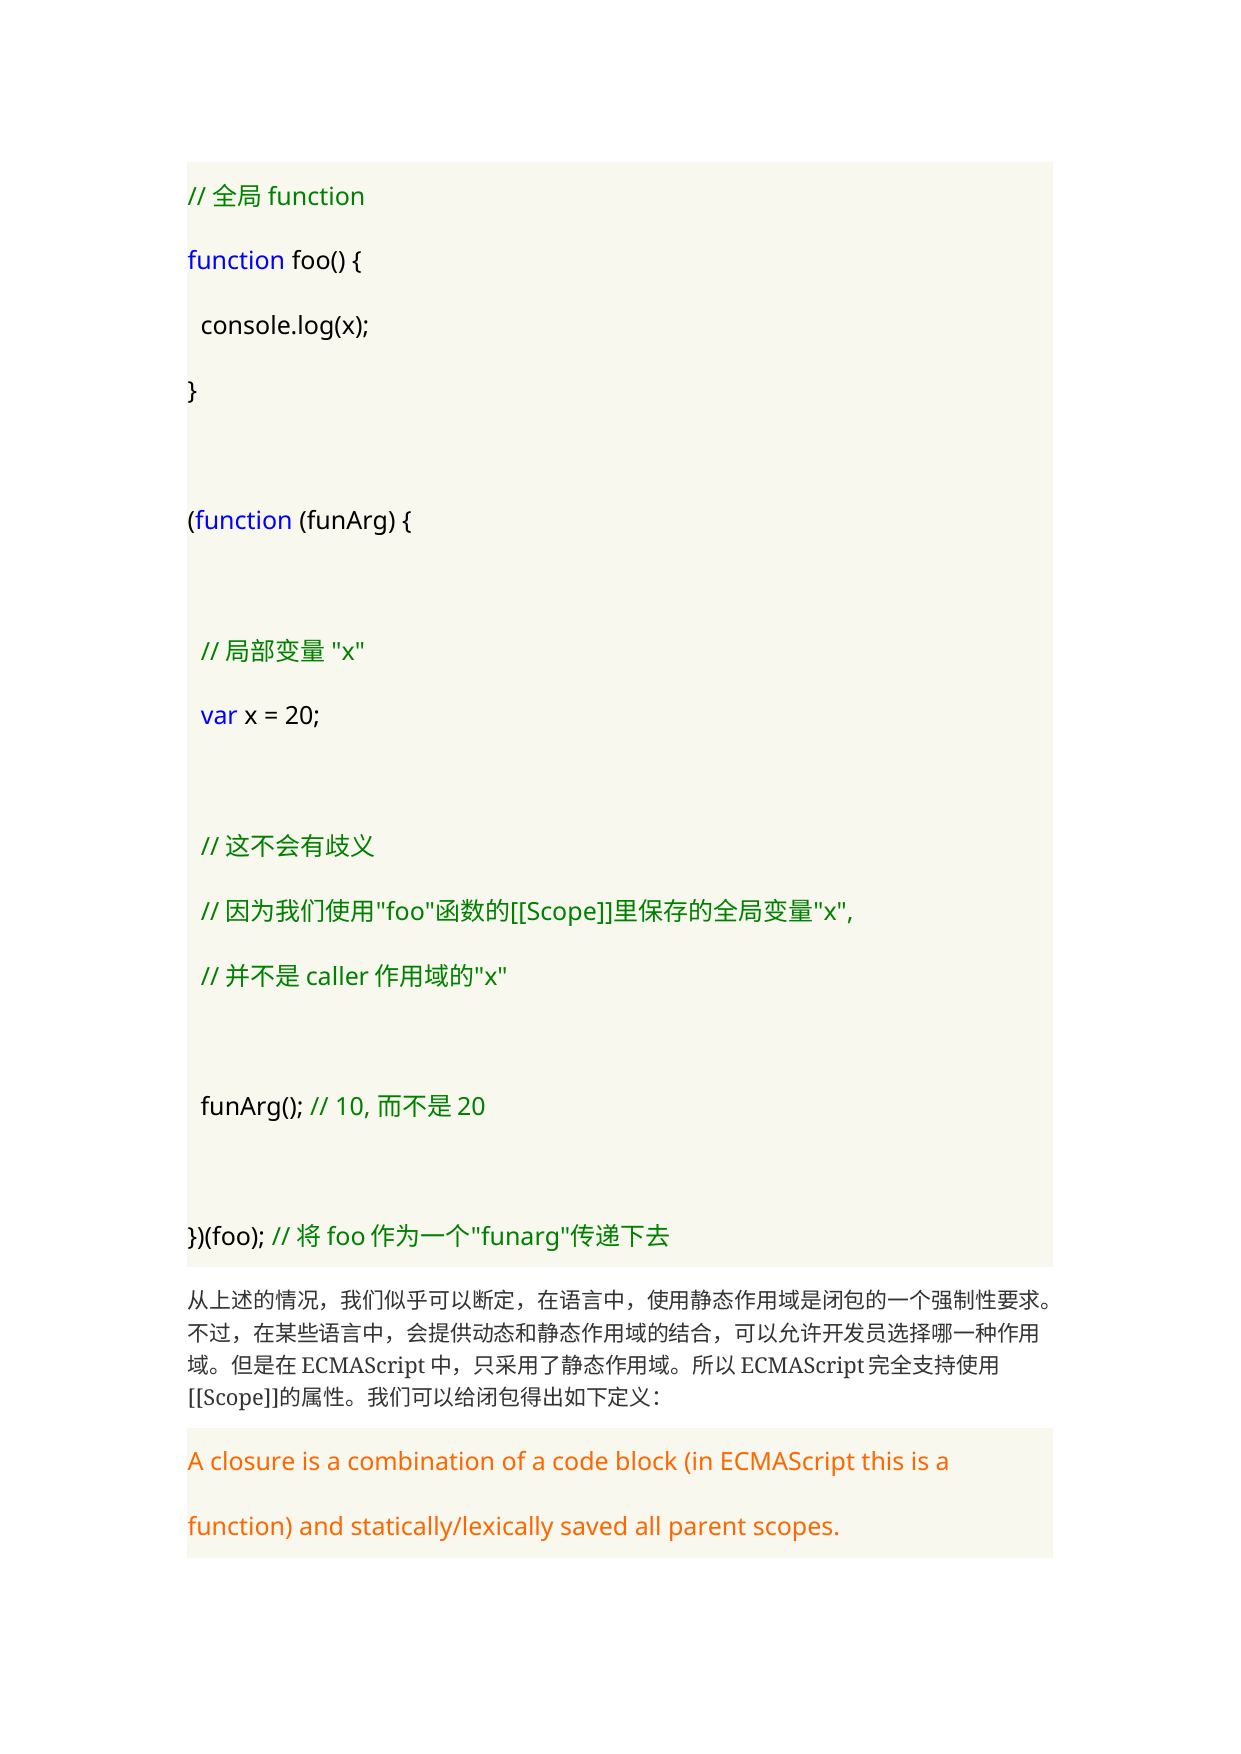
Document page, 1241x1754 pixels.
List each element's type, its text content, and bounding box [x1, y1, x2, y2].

text 从上述的情况，我们似乎可以断定，在语言中，使用静态作用域是闭包的一个强制性要求。不过，在某些语言中，会提供动态和静态作用域的结合，可以允许开发员选择哪一种作用域。但是在ECMAScript中，只采用了静态作用域。所以ECMAScript完全支持使用[[Scope]]的属性。我们可以给闭包得出如下定义： [187, 1283, 1053, 1413]
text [187, 1428, 1053, 1558]
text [187, 162, 1053, 1267]
